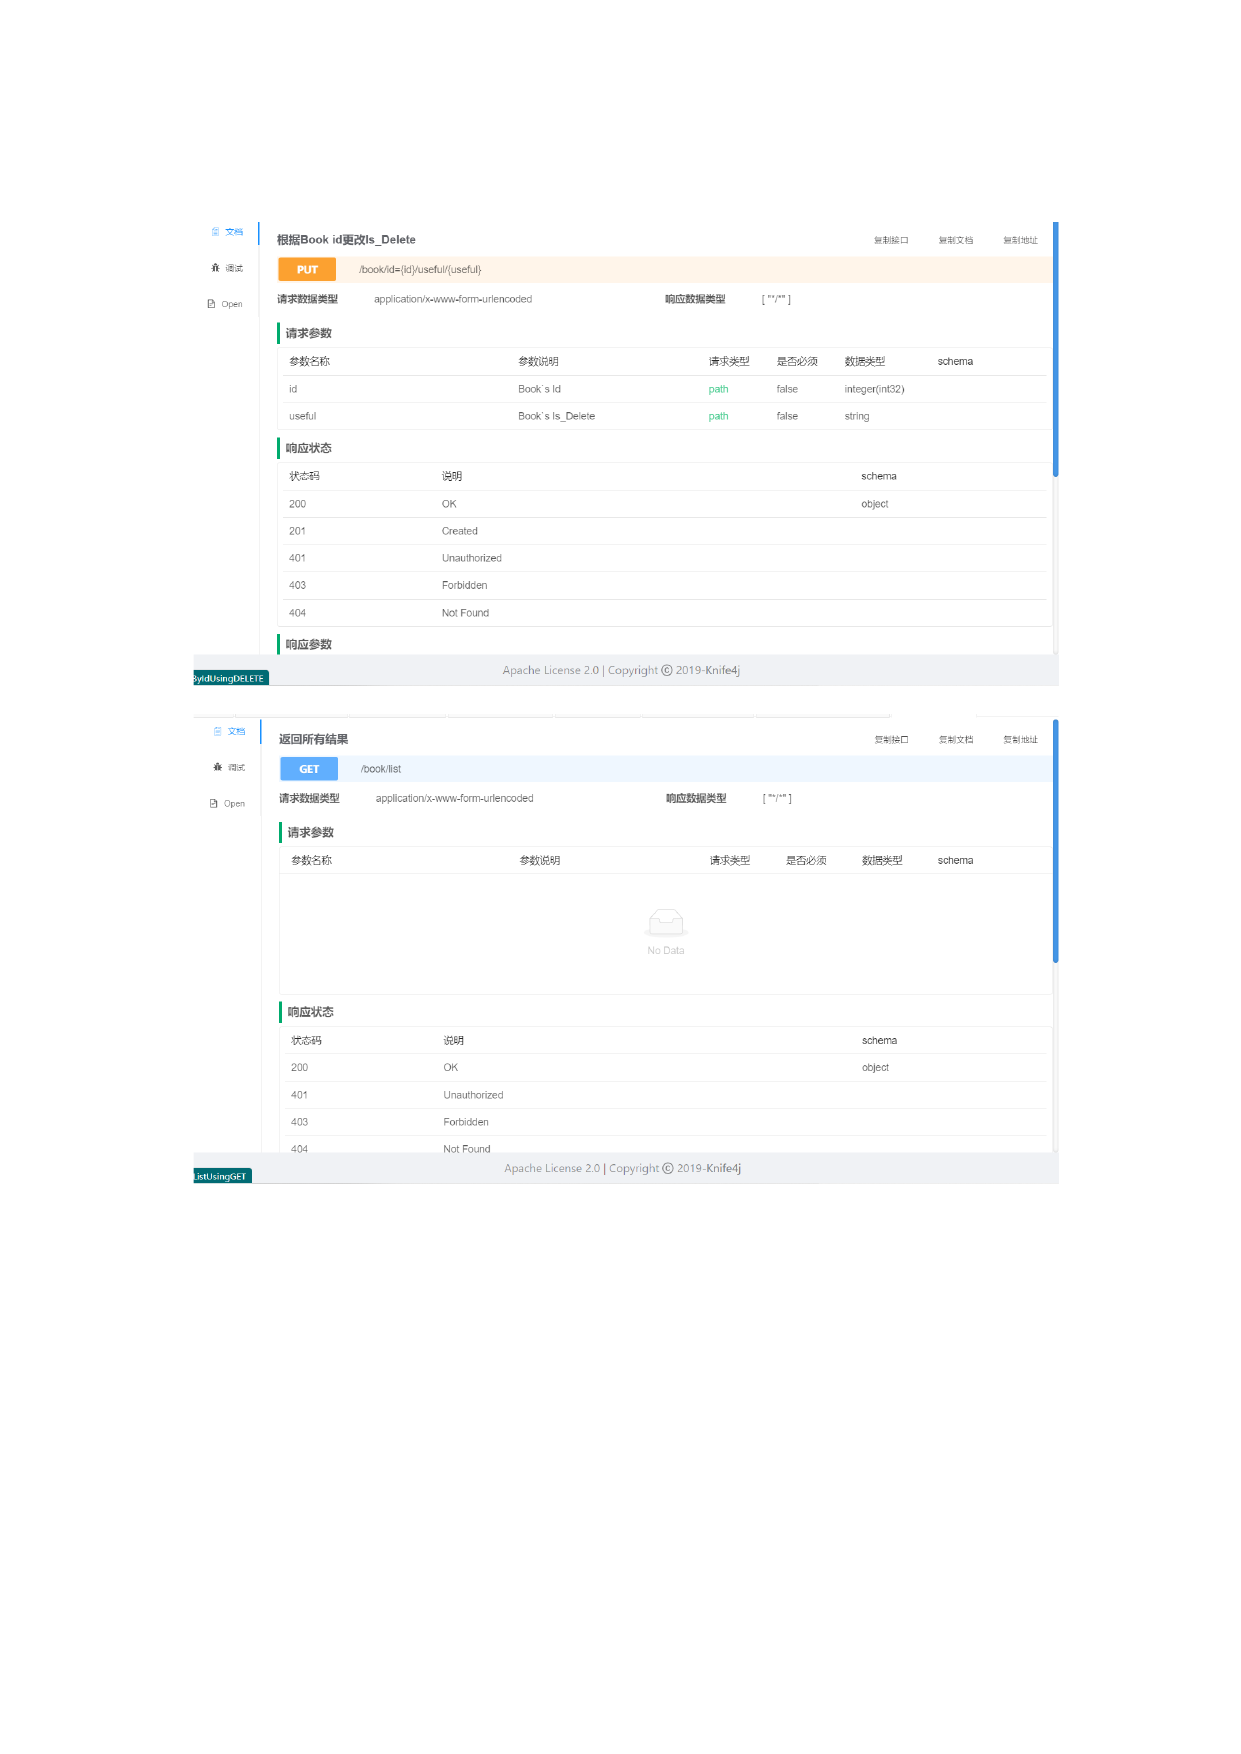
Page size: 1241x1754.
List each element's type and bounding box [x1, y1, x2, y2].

picture [193, 222, 1059, 686]
picture [193, 714, 1059, 1184]
